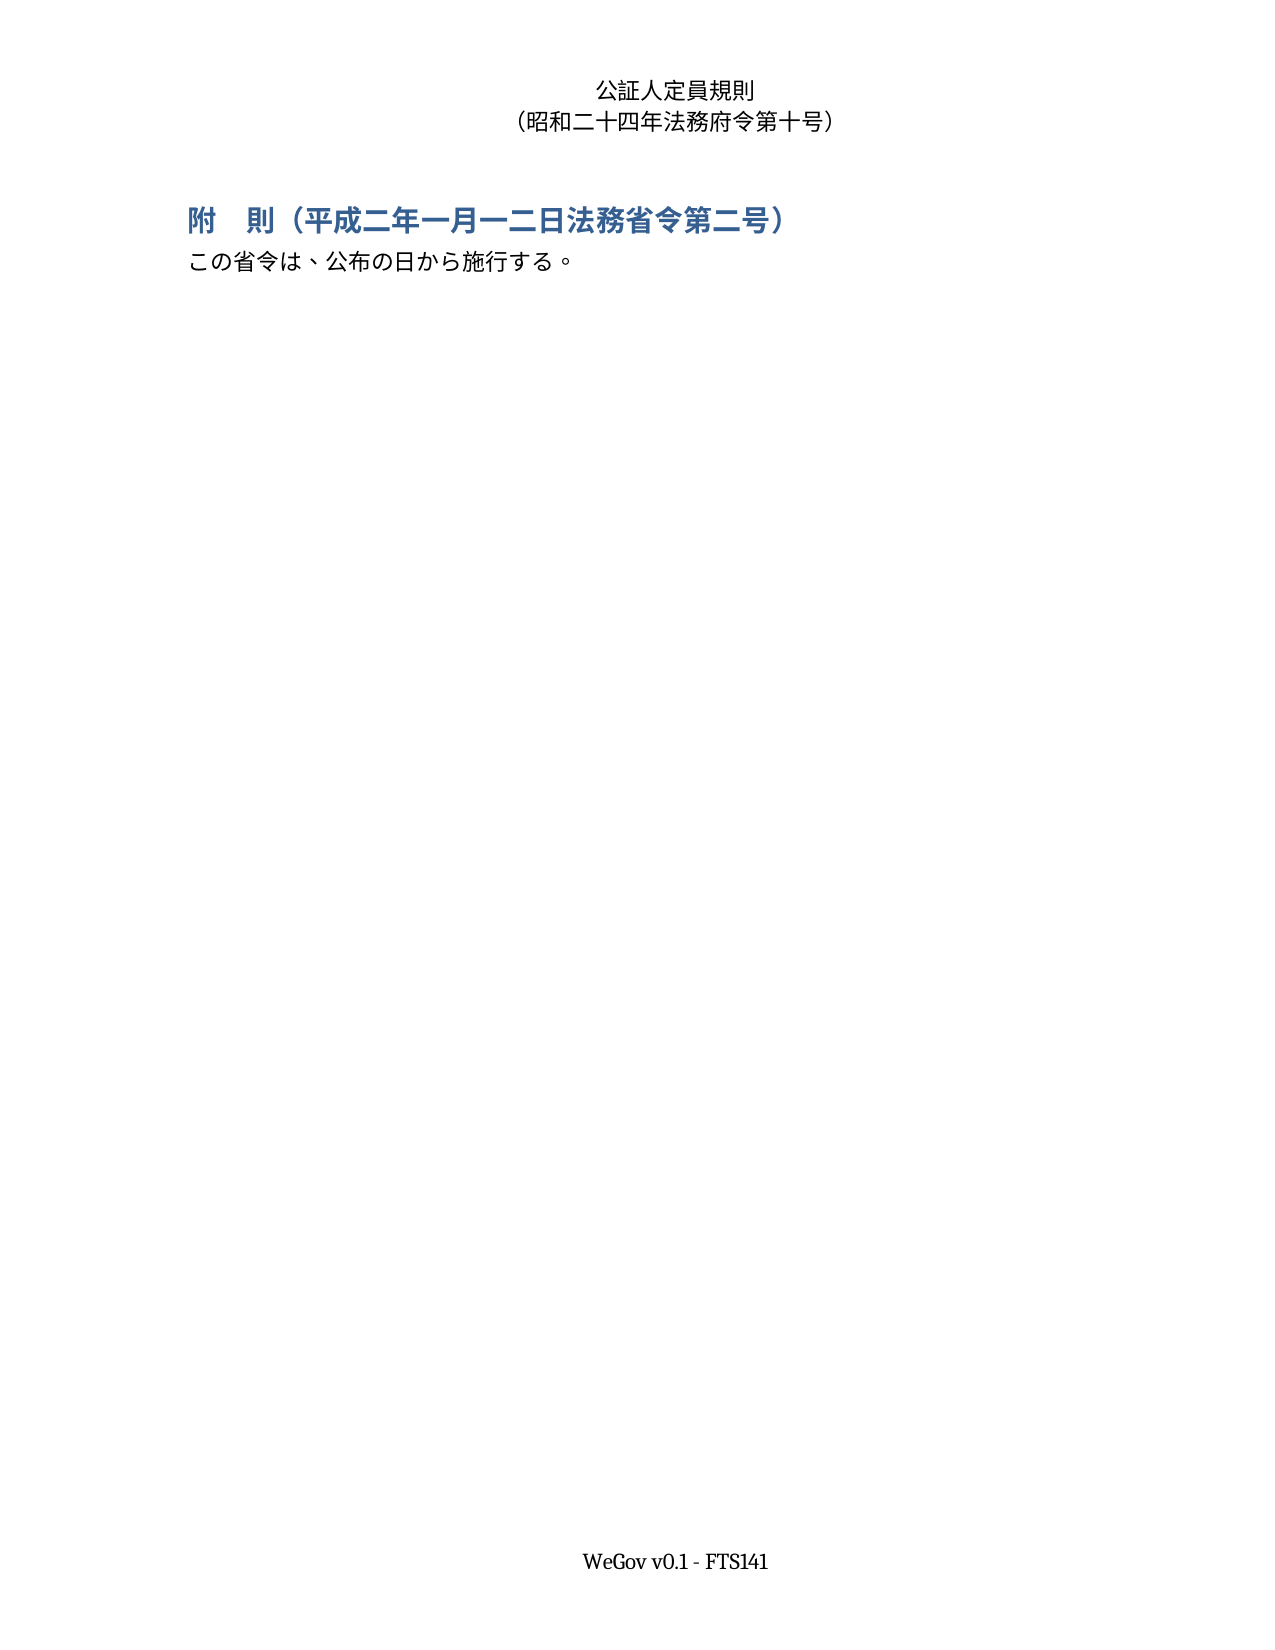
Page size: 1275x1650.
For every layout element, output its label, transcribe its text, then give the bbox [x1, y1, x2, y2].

subtitle 附 則（平成二年一月一二日法務省令第二号） [187, 200, 1087, 240]
text この省令は、公布の日から施行する。 [187, 246, 1087, 277]
